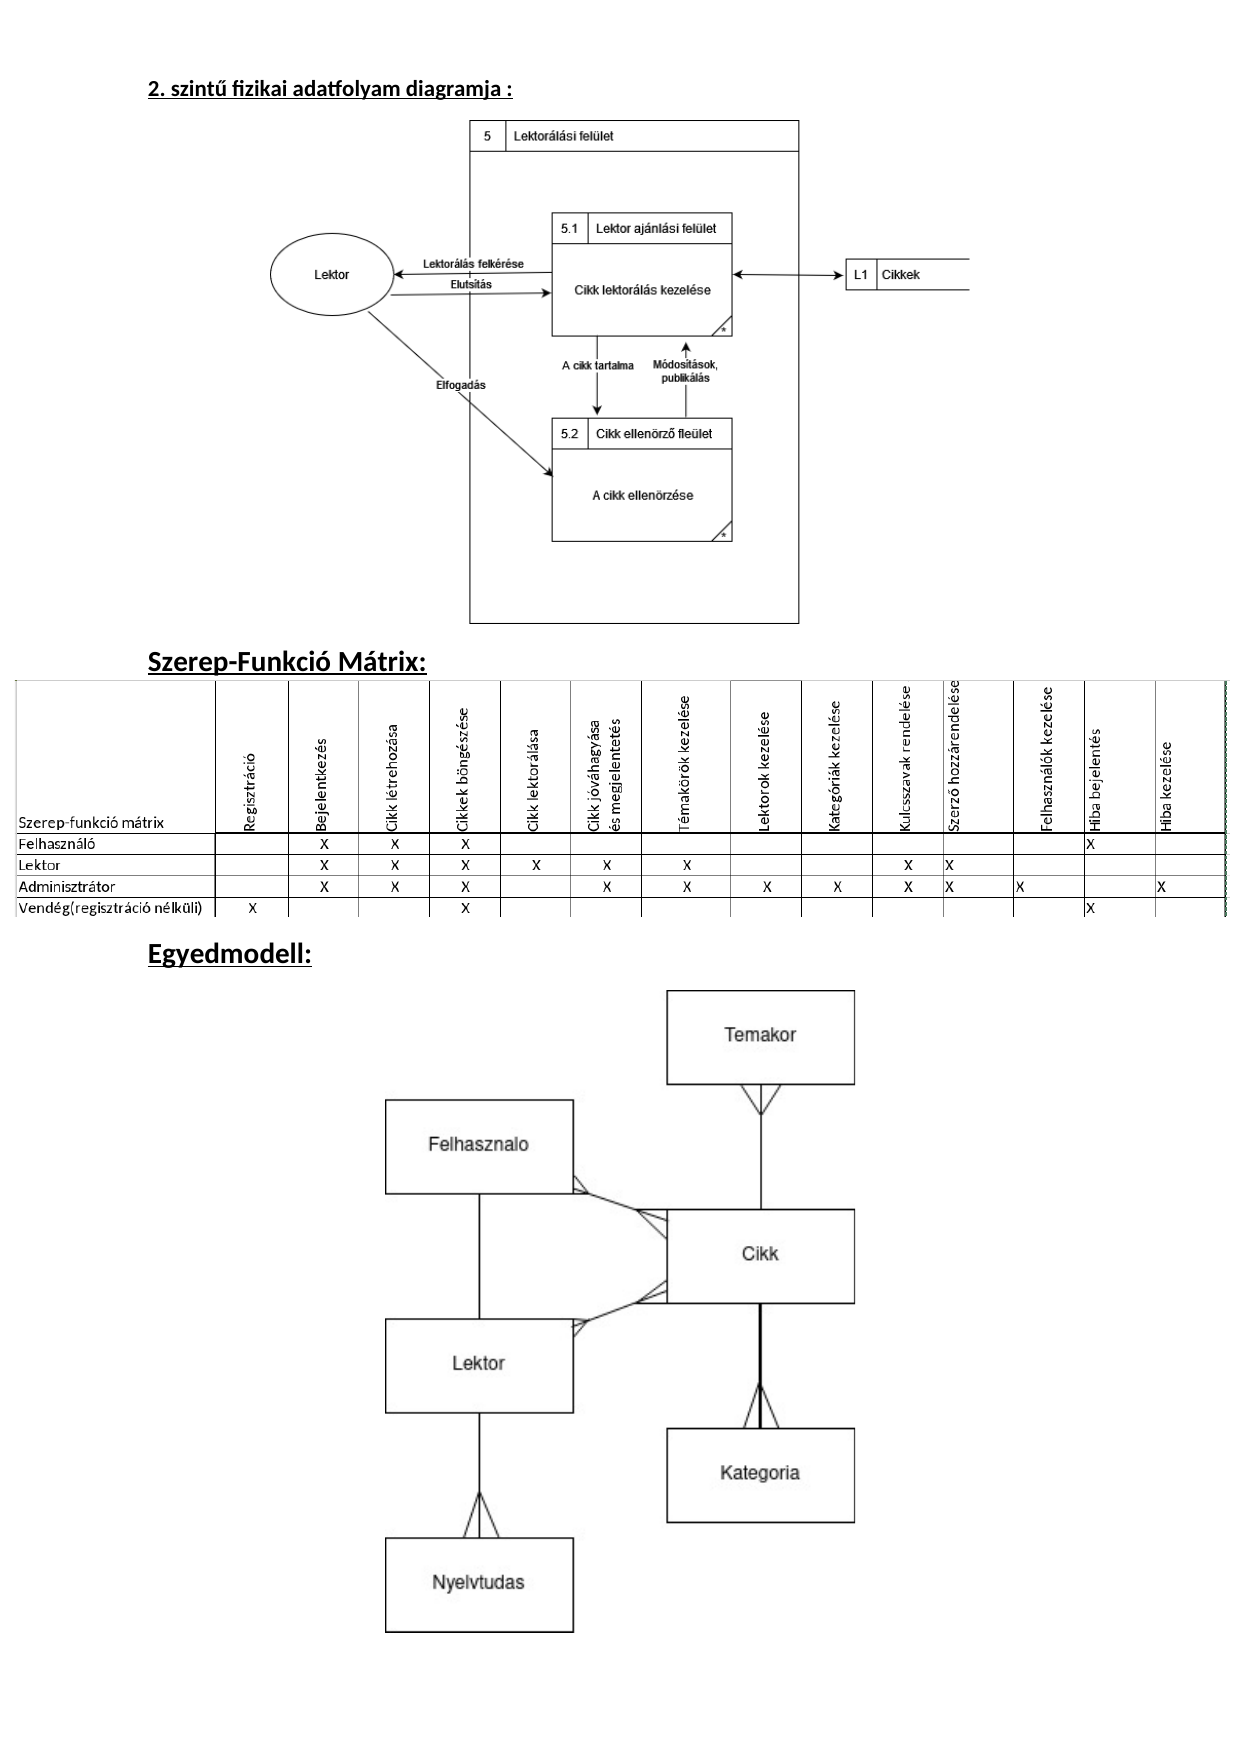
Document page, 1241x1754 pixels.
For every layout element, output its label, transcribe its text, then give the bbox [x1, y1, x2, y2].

picture [385, 990, 856, 1633]
picture [270, 120, 970, 624]
text Szerep-Funkció Mátrix: [15, 643, 1093, 680]
text 2. szintű fizikai adatfolyam diagramja : [148, 74, 1093, 102]
picture [14, 680, 1230, 917]
text Egyedmodell: [15, 935, 1093, 971]
